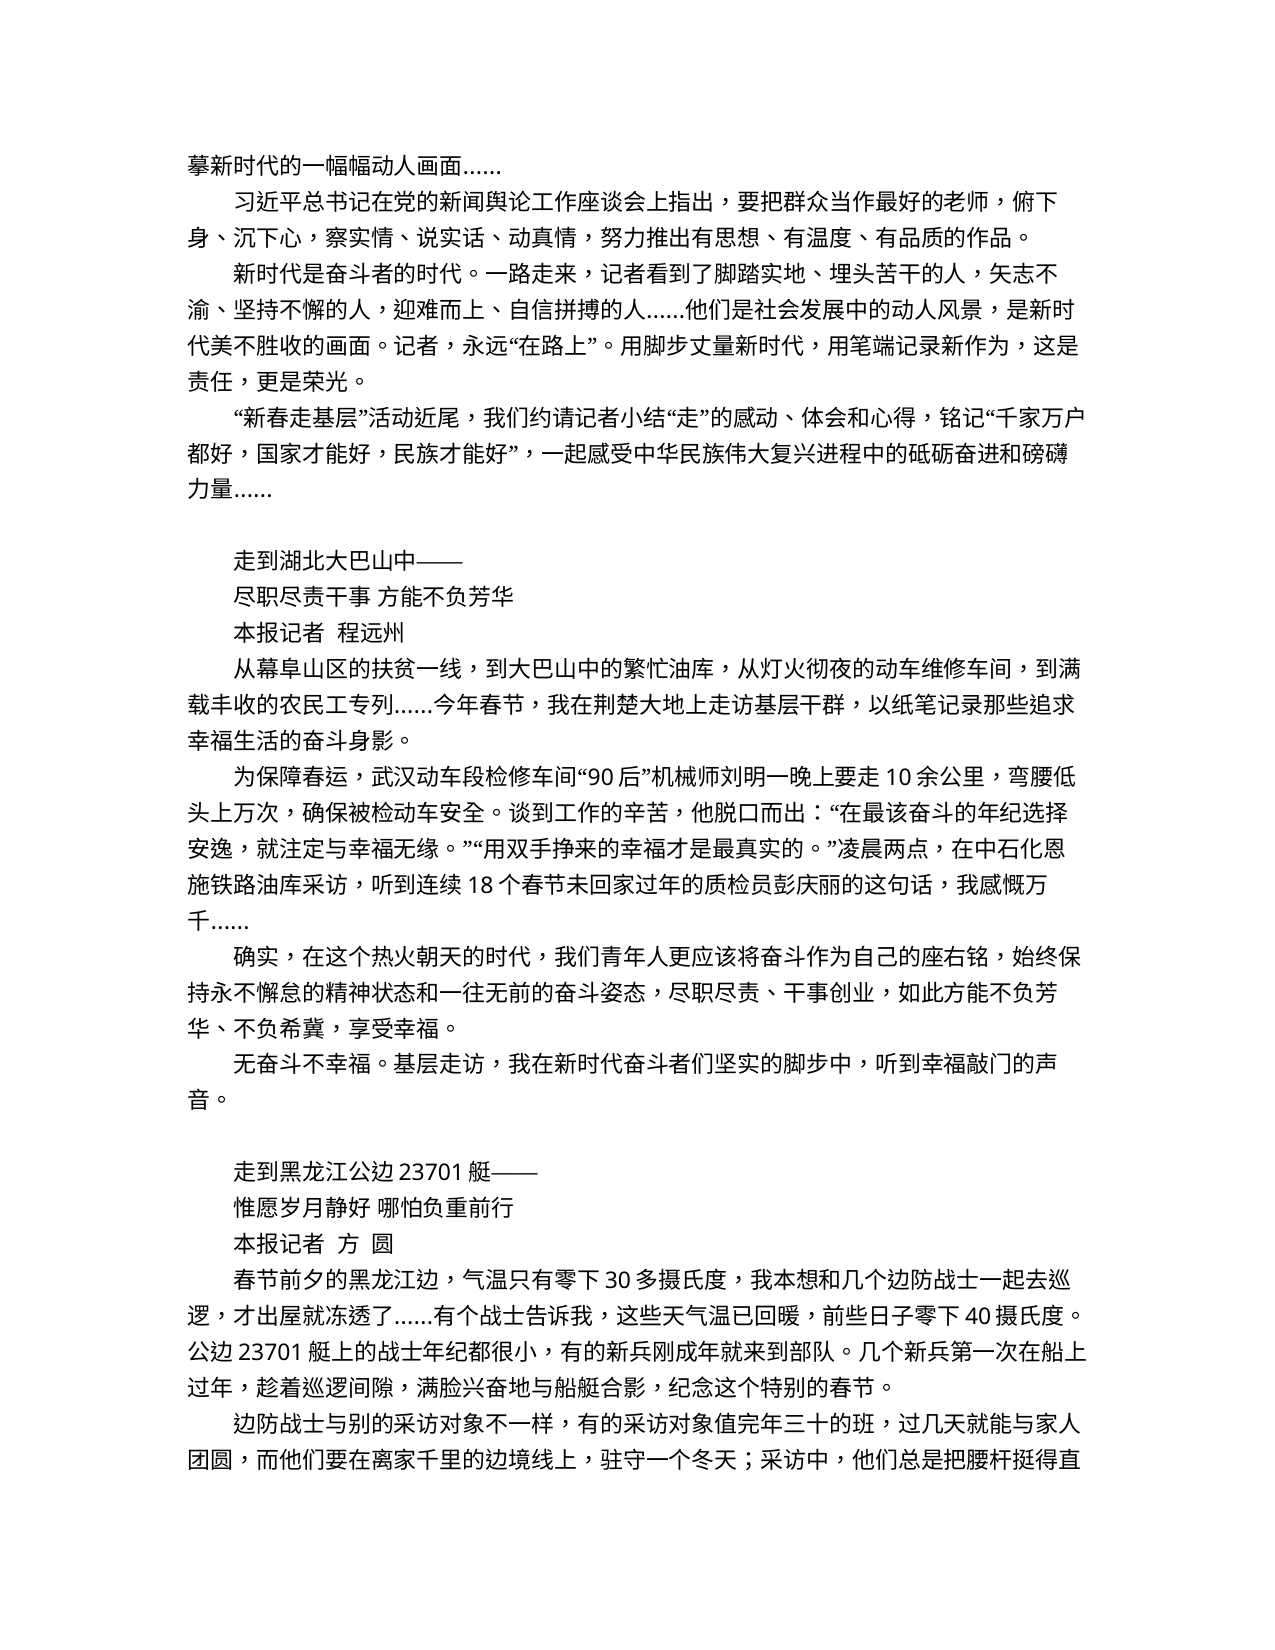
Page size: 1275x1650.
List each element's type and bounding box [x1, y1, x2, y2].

text [187, 150, 1087, 1475]
